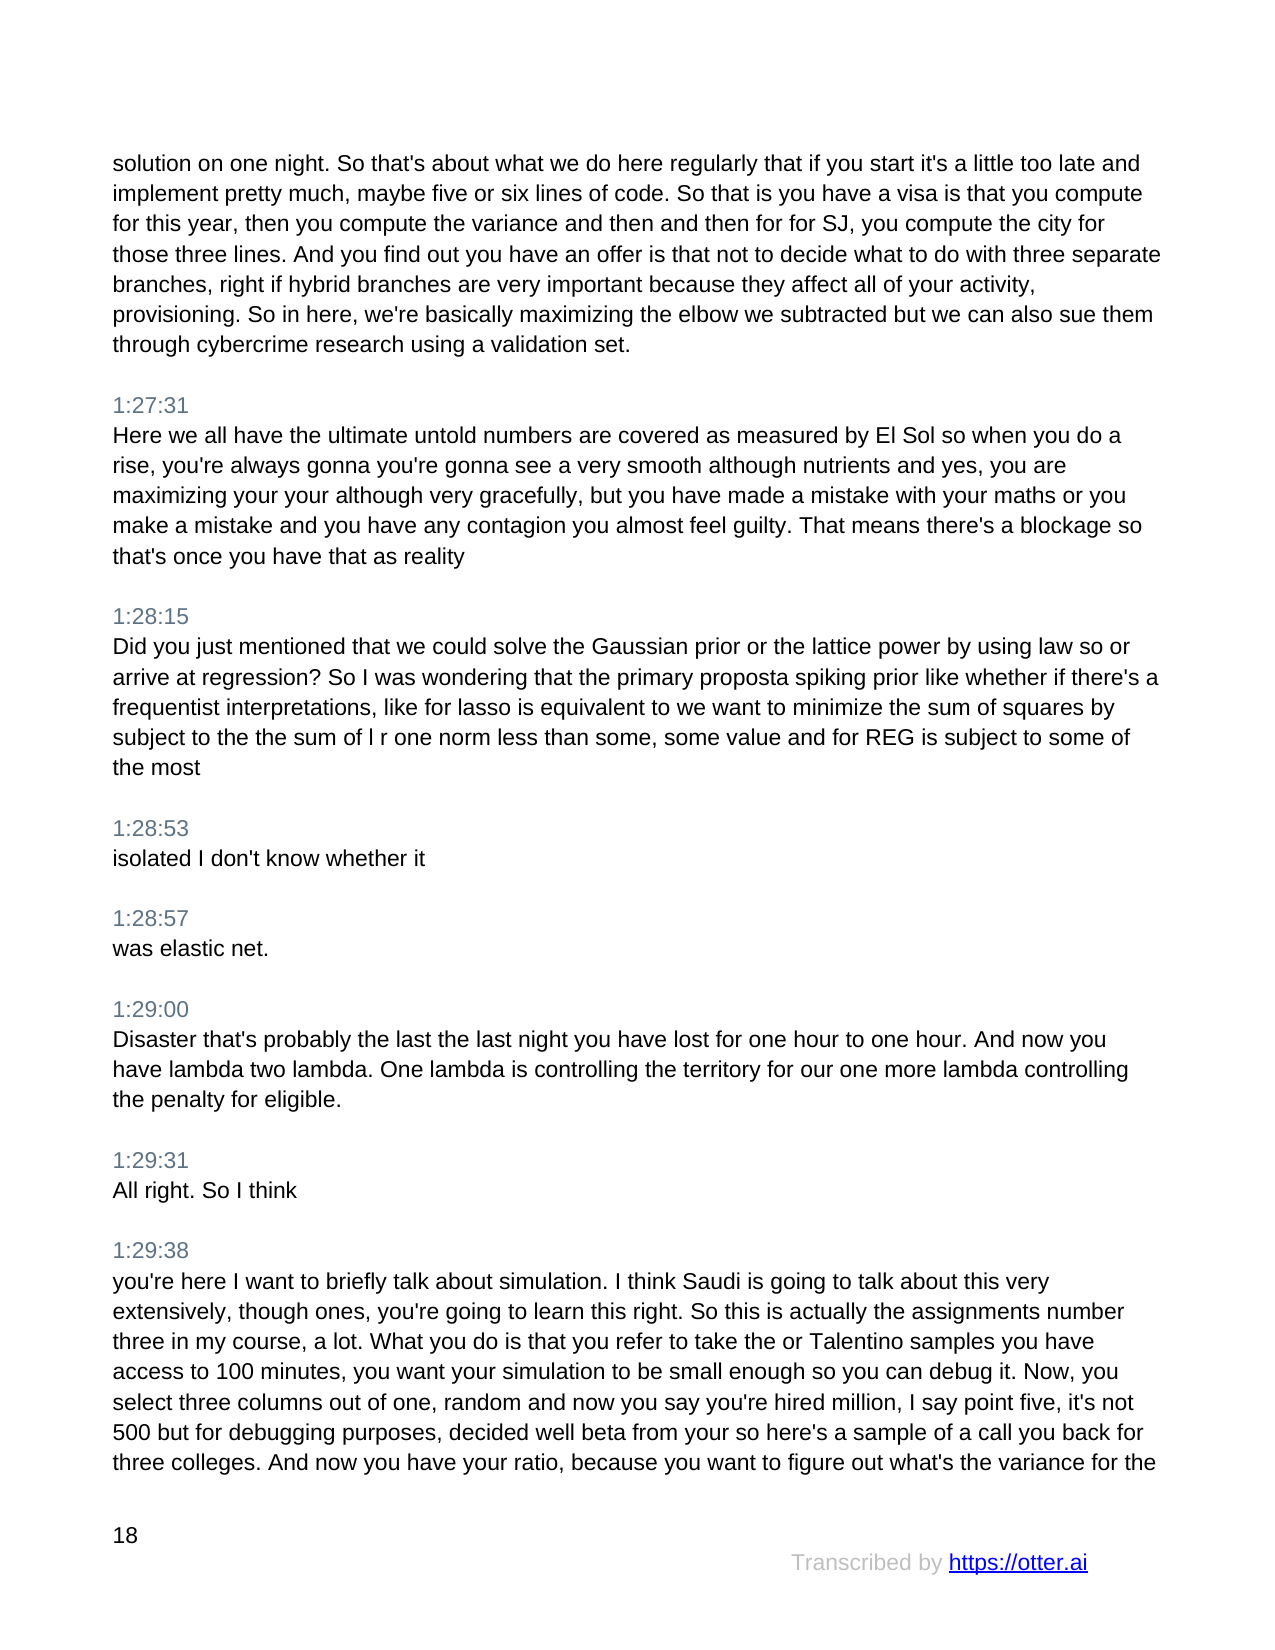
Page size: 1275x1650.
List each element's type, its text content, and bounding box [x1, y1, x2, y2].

text Did you just mentioned that we could solve the Gaussian prior or the lattice power by using law so or arrive at regression? So I was wondering that the primary proposta spiking prior like whether if there's a frequentist interpretations, like for lasso is equivalent to we want to minimize the sum of squares by subject to the the sum of l r one norm less than some, some value and for REG is subject to some of the most [112, 633, 1162, 781]
text Here we all have the ultimate untold numbers are covered as measured by El Sol so when you do a rise, you're always gonna you're gonna see a very smooth although nutrients and yes, you are maximizing your your although very gracefully, but you have made a mistake with your maths or you make a mistake and you have any contagion you almost feel guilty. That means there's a blockage so that's once you have that as reality [112, 422, 1162, 569]
text 1:29:31 [112, 1147, 1162, 1173]
text 1:28:15 [112, 603, 1162, 629]
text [112, 1268, 1162, 1475]
text isolated I don't know whether it [112, 845, 1162, 871]
text 1:29:00 [112, 996, 1162, 1022]
text 1:28:57 [112, 905, 1162, 932]
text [112, 150, 1162, 358]
text 1:29:38 [112, 1237, 1162, 1264]
text 1:28:53 [112, 814, 1162, 841]
text 1:27:31 [112, 392, 1162, 418]
text was elastic net. [112, 935, 1162, 962]
text Disaster that's probably the last the last night you have lost for one hour to one hour. And now you have lambda two lambda. One lambda is controlling the territory for our one more lambda controlling the penalty for eligible. [112, 1026, 1162, 1113]
text All right. So I think [112, 1177, 1162, 1203]
